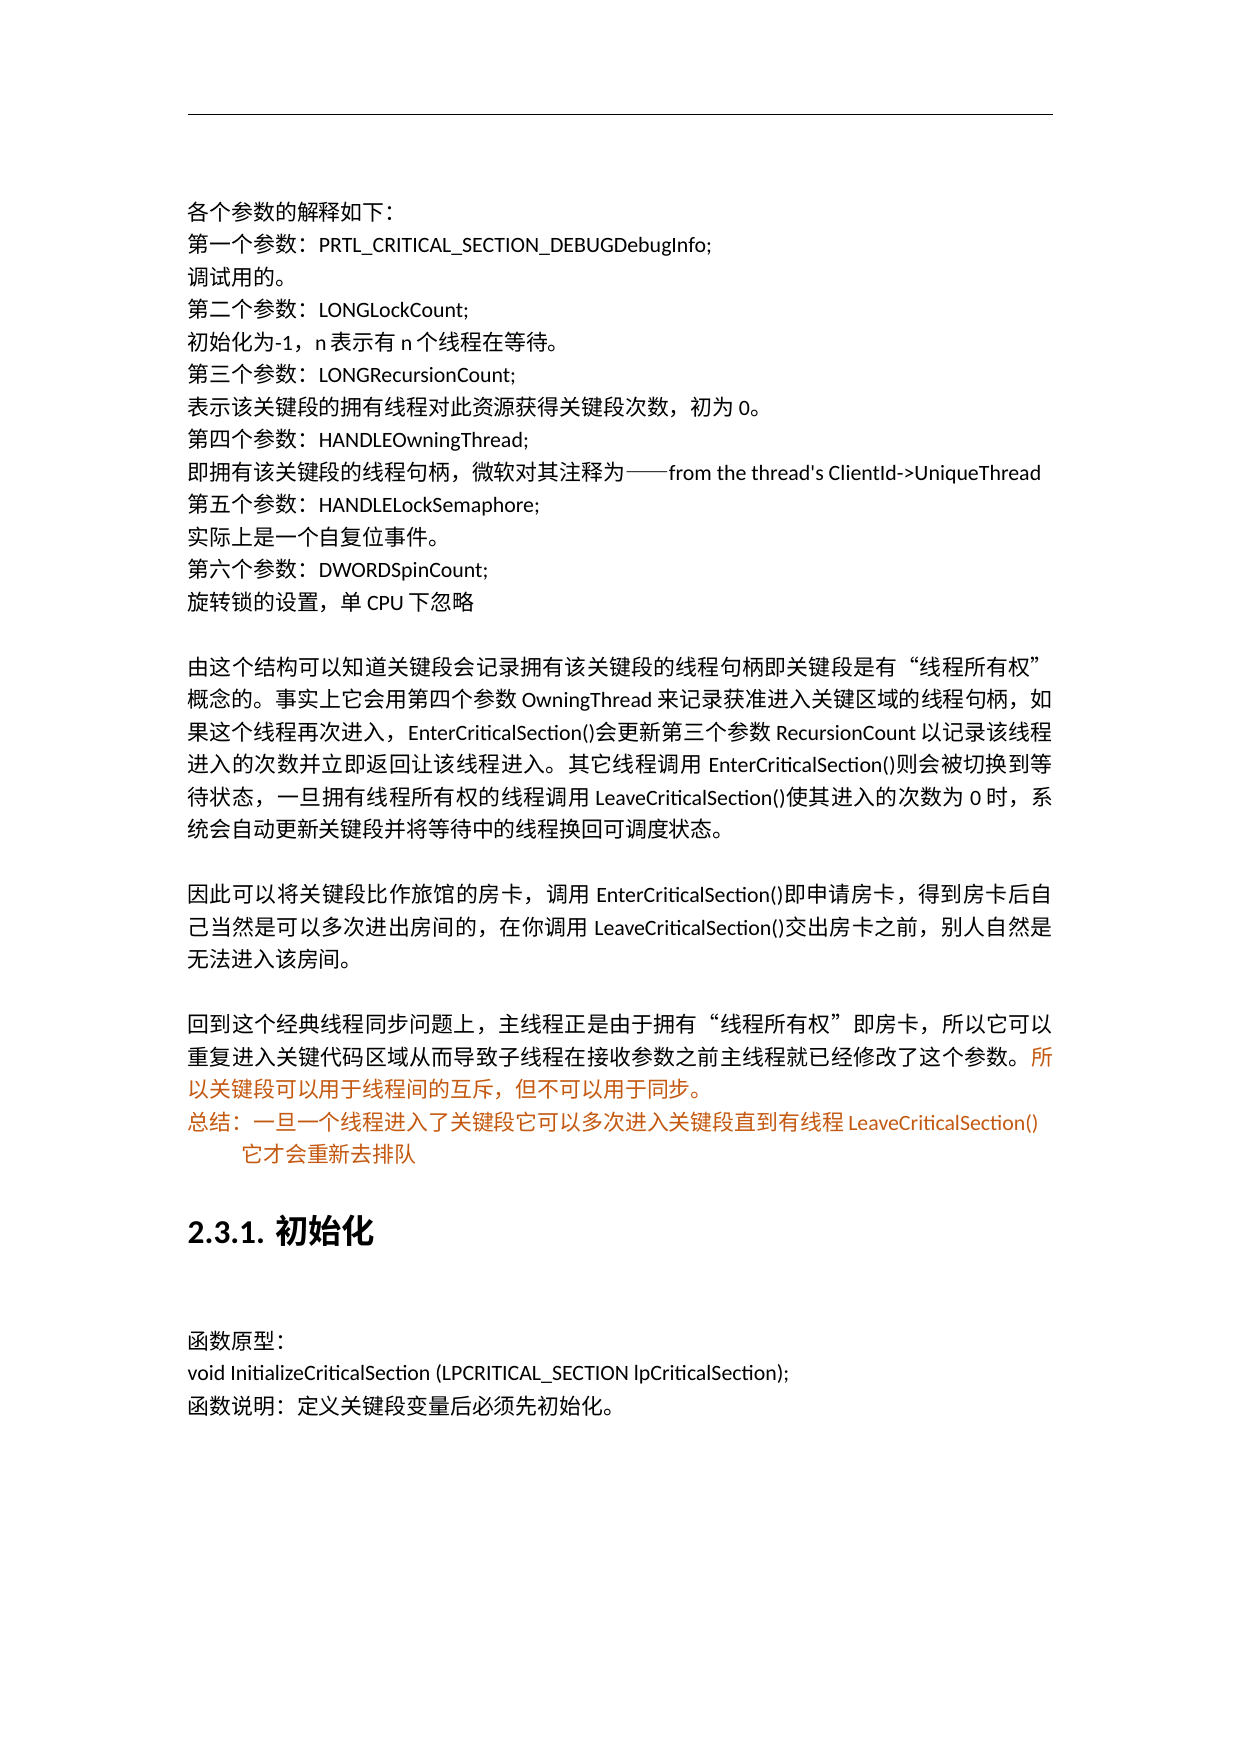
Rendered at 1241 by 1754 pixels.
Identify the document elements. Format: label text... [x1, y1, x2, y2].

text 实际上是一个自复位事件。 [187, 519, 1053, 552]
text 由这个结构可以知道关键段会记录拥有该关键段的线程句柄即关键段是有“线程所有权”概念的。事实上它会用第四个参数OwningThread来记录获准进入关键区域的线程句柄，如果这个线程再次进入，EnterCriticalSection()会更新第三个参数RecursionCount以记录该线程进入的次数并立即返回让该线程进入。其它线程调用EnterCriticalSection()则会被切换到等待状态，一旦拥有线程所有权的线程调用LeaveCriticalSection()使其进入的次数为0时，系统会自动更新关键段并将等待中的线程换回可调度状态。 [187, 649, 1053, 844]
text 第三个参数：LONGRecursionCount; [187, 357, 1053, 389]
text 第四个参数：HANDLEOwningThread; [187, 422, 1053, 454]
text 调试用的。 [187, 259, 1053, 292]
text 函数原型： [187, 1324, 1053, 1356]
text 因此可以将关键段比作旅馆的房卡，调用EnterCriticalSection()即申请房卡，得到房卡后自己当然是可以多次进出房间的，在你调用LeaveCriticalSection()交出房卡之前，别人自然是无法进入该房间。 [187, 877, 1053, 974]
text 第一个参数：PRTL_CRITICAL_SECTION_DEBUGDebugInfo; [187, 227, 1053, 259]
text 第二个参数：LONGLockCount; [187, 292, 1053, 324]
text 初始化为-1，n表示有n个线程在等待。 [187, 324, 1053, 357]
text 旋转锁的设置，单CPU下忽略 [187, 584, 1053, 617]
text void InitializeCriticalSection (LPCRITICAL_SECTION lpCriticalSection); [187, 1356, 1053, 1389]
text 即拥有该关键段的线程句柄，微软对其注释为——from the thread's ClientId->UniqueThread [187, 454, 1053, 487]
subtitle 初始化 [187, 1197, 1053, 1262]
text 各个参数的解释如下： [187, 194, 1053, 227]
text 它才会重新去排队 [187, 1137, 1053, 1169]
text 回到这个经典线程同步问题上，主线程正是由于拥有“线程所有权”即房卡，所以它可以重复进入关键代码区域从而导致子线程在接收参数之前主线程就已经修改了这个参数。所以关键段可以用于线程间的互斥，但不可以用于同步。 [187, 1007, 1053, 1104]
text 第六个参数：DWORDSpinCount; [187, 552, 1053, 584]
text 函数说明：定义关键段变量后必须先初始化。 [187, 1389, 1053, 1421]
text 第五个参数：HANDLELockSemaphore; [187, 487, 1053, 519]
text 总结：一旦一个线程进入了关键段它可以多次进入关键段直到有线程LeaveCriticalSection() [187, 1104, 1053, 1137]
text 表示该关键段的拥有线程对此资源获得关键段次数，初为0。 [187, 389, 1053, 422]
